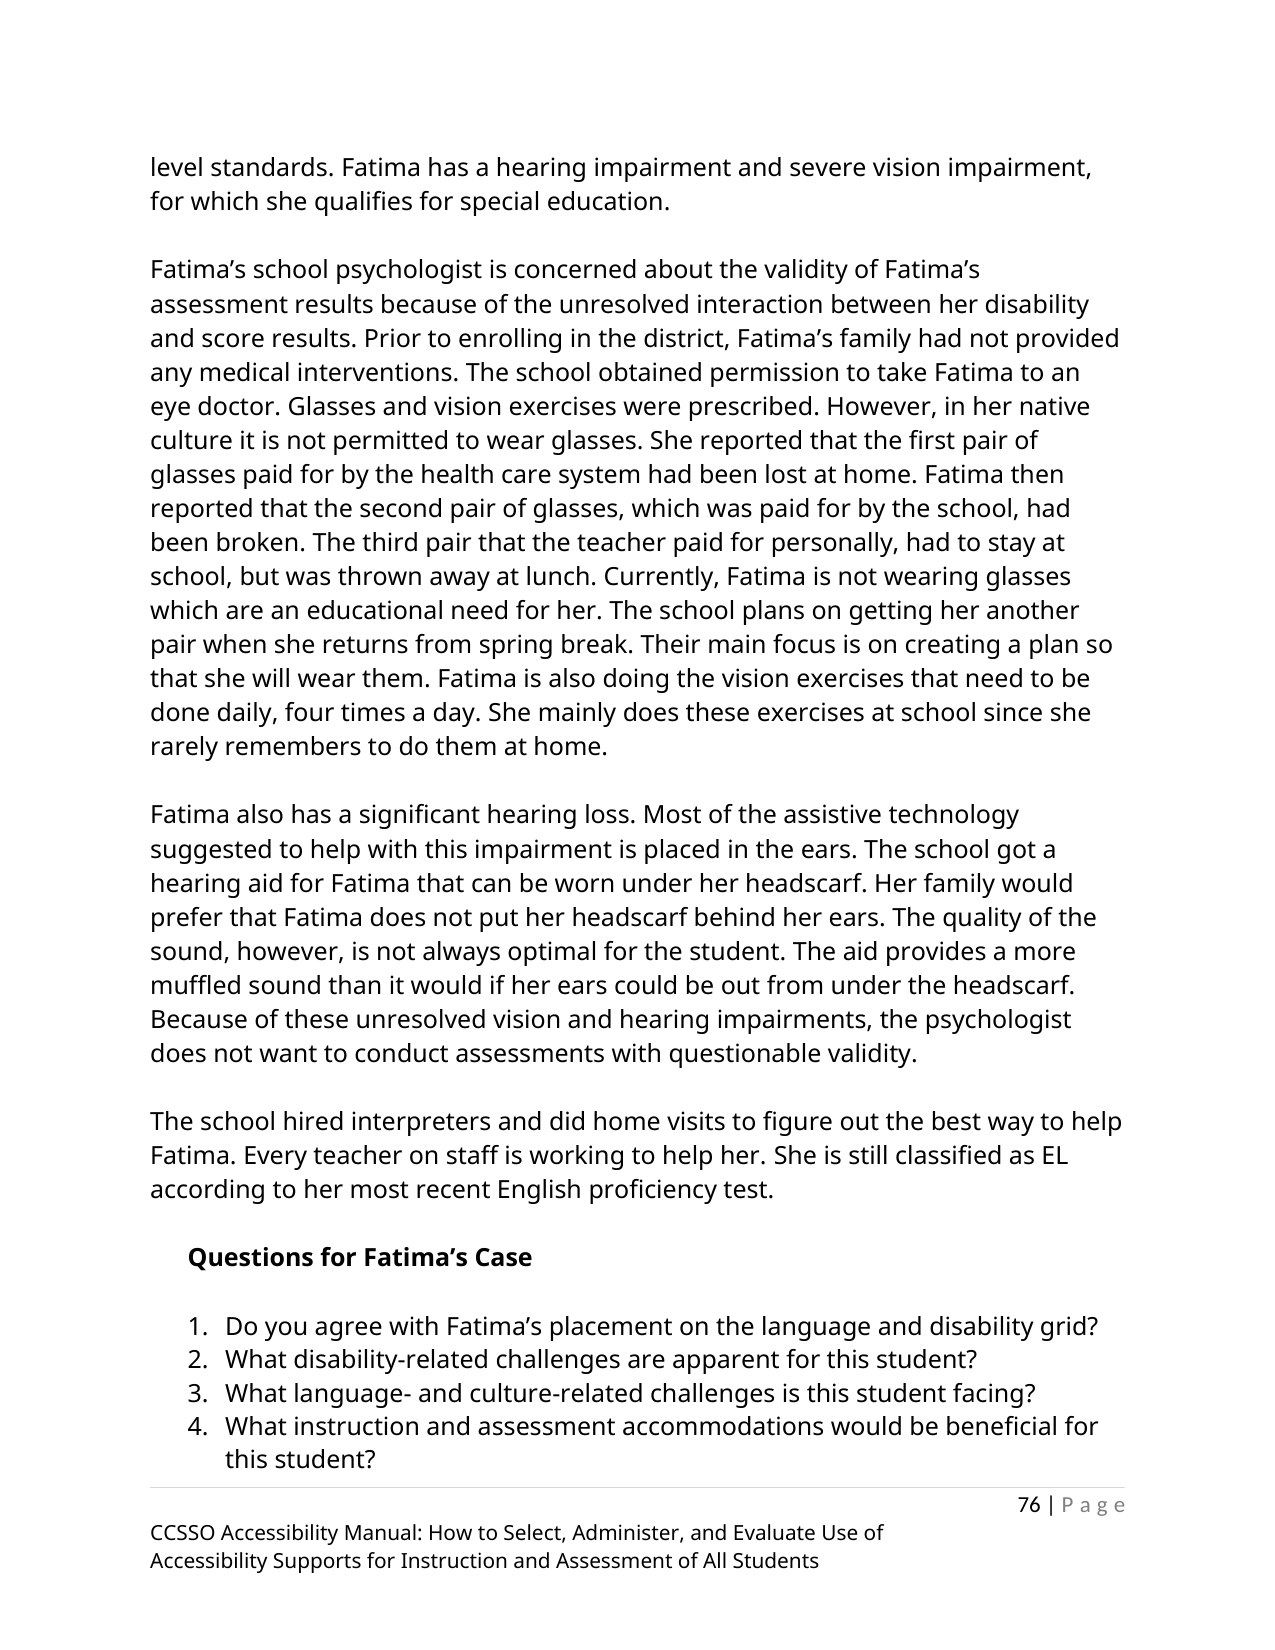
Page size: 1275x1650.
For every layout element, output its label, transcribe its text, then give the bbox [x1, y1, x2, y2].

list What language- and culture-related challenges is this student facing? [187, 1376, 1125, 1409]
list Do you agree with Fatima’s placement on the language and disability grid? [187, 1308, 1125, 1342]
list What disability-related challenges are apparent for this student? [187, 1342, 1125, 1376]
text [150, 150, 1125, 218]
list What instruction and assessment accommodations would be beneficial for this student? [187, 1409, 1125, 1476]
text Fatima also has a significant hearing loss. Most of the assistive technology suggested to help with this impairment is placed in the ears. The school got a hearing aid for Fatima that can be worn under her headscarf. Her family would prefer that Fatima does not put her headscarf behind her ears. The quality of the sound, however, is not always optimal for the student. The aid provides a more muffled sound than it would if her ears could be out from under the headscarf. Because of these unresolved vision and hearing impairments, the psychologist does not want to conduct assessments with questionable validity. [150, 797, 1125, 1070]
text The school hired interpreters and did home visits to figure out the best way to help Fatima. Every teacher on staff is working to help her. She is still classified as EL according to her most recent English proficiency test. [150, 1104, 1125, 1206]
text Fatima’s school psychologist is concerned about the validity of Fatima’s assessment results because of the unresolved interaction between her disability and score results. Prior to enrolling in the district, Fatima’s family had not provided any medical interventions. The school obtained permission to take Fatima to an eye doctor. Glasses and vision exercises were prescribed. However, in her native culture it is not permitted to wear glasses. She reported that the first pair of glasses paid for by the health care system had been lost at home. Fatima then reported that the second pair of glasses, which was paid for by the school, had been broken. The third pair that the teacher paid for personally, had to stay at school, but was thrown away at lunch. Currently, Fatima is not wearing glasses which are an educational need for her. The school plans on getting her another pair when she returns from spring break. Their main focus is on creating a plan so that she will wear them. Fatima is also doing the vision exercises that need to be done daily, four times a day. She mainly does these exercises at school since she rarely remembers to do them at home. [150, 252, 1125, 763]
text Questions for Fatima’s Case [150, 1240, 1125, 1274]
